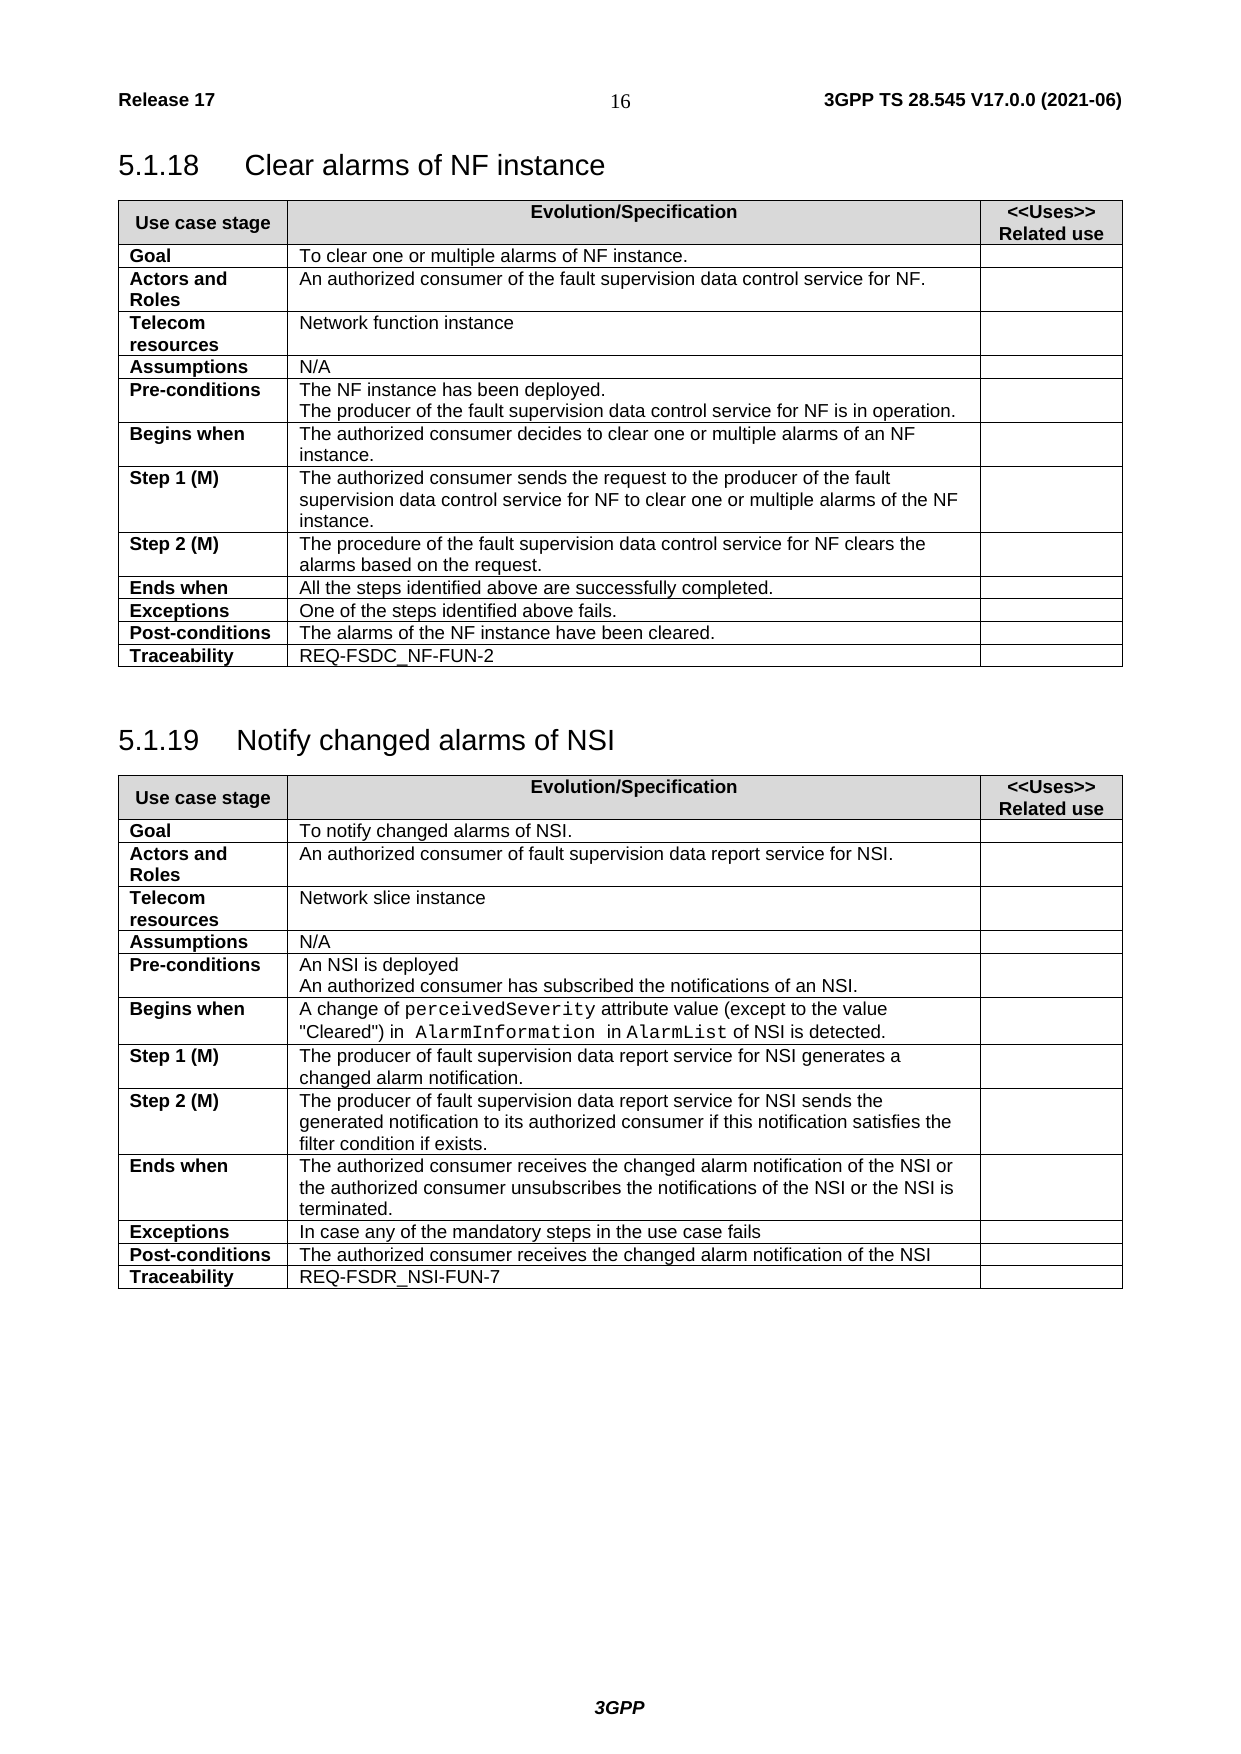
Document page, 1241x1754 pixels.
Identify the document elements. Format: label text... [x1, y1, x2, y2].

table_cell [981, 245, 1122, 267]
table_header <<Uses>> Related use [981, 776, 1122, 819]
table_cell One of the steps identified above fails. [288, 599, 980, 621]
table_cell Network slice instance [288, 887, 980, 930]
table_cell [981, 1266, 1122, 1288]
table_cell Step 2 (M) [119, 1089, 287, 1154]
table_cell The alarms of the NF instance have been cleared. [288, 622, 980, 643]
table_cell Begins when [119, 998, 287, 1044]
table_cell An authorized consumer of fault supervision data report service for NSI. [288, 843, 980, 886]
table_cell [981, 954, 1122, 997]
subtitle 5.1.19 Notify changed alarms of NSI [118, 722, 1122, 756]
table_cell [981, 1045, 1122, 1088]
table_cell An NSI is deployed An authorized consumer has subscribed the notifications of an NSI. [288, 954, 980, 997]
table_header Use case stage [119, 201, 287, 244]
table_cell Ends when [119, 577, 287, 598]
table_cell Begins when [119, 423, 287, 466]
table_cell Step 1 (M) [119, 1045, 287, 1088]
table_cell The authorized consumer receives the changed alarm notification of the NSI or the authorized consumer unsubscribes the notifications of the NSI or the NSI is terminated. [288, 1155, 980, 1220]
table_cell Assumptions [119, 931, 287, 952]
table_cell Step 1 (M) [119, 467, 287, 532]
table_cell [981, 533, 1122, 576]
table_cell The authorized consumer sends the request to the producer of the fault supervision data control service for NF to clear one or multiple alarms of the NF instance. [288, 467, 980, 532]
table_cell Exceptions [119, 599, 287, 621]
table_cell Traceability [119, 645, 287, 666]
table_header Evolution/Specification [288, 201, 980, 244]
table_cell [981, 312, 1122, 355]
table_cell Goal [119, 245, 287, 267]
table_header Use case stage [119, 776, 287, 819]
table_cell [981, 1244, 1122, 1265]
table_cell [981, 843, 1122, 886]
table_cell [981, 931, 1122, 952]
table_cell The authorized consumer receives the changed alarm notification of the NSI [288, 1244, 980, 1265]
table_cell Telecom resources [119, 312, 287, 355]
table_cell REQ-FSDR_NSI-FUN-7 [288, 1266, 980, 1288]
table_cell Telecom resources [119, 887, 287, 930]
table_cell N/A [288, 356, 980, 377]
table_cell [981, 622, 1122, 643]
table_cell [981, 998, 1122, 1044]
table_cell Ends when [119, 1155, 287, 1220]
table_cell Goal [119, 820, 287, 842]
table_cell The procedure of the fault supervision data control service for NF clears the alarms based on the request. [288, 533, 980, 576]
table_cell [981, 268, 1122, 311]
table_cell The NF instance has been deployed. The producer of the fault supervision data control service for NF is in operation. [288, 379, 980, 422]
table_cell [981, 1089, 1122, 1154]
table_cell [981, 820, 1122, 842]
table_cell [981, 467, 1122, 532]
table_cell [981, 379, 1122, 422]
table_cell Actors and Roles [119, 843, 287, 886]
table_cell [981, 1155, 1122, 1220]
table_cell The producer of fault supervision data report service for NSI generates a changed alarm notification. [288, 1045, 980, 1088]
table_cell To clear one or multiple alarms of NF instance. [288, 245, 980, 267]
table_cell Exceptions [119, 1221, 287, 1242]
table_cell Pre-conditions [119, 954, 287, 997]
table_header <<Uses>> Related use [981, 201, 1122, 244]
table_cell All the steps identified above are successfully completed. [288, 577, 980, 598]
table_cell A change of perceivedSeverity attribute value (except to the value "Cleared") in AlarmInformation in AlarmList of NSI is detected. [288, 998, 980, 1044]
table_header Evolution/Specification [288, 776, 980, 819]
table_cell To notify changed alarms of NSI. [288, 820, 980, 842]
table_cell Post-conditions [119, 622, 287, 643]
table_cell [981, 577, 1122, 598]
table_cell REQ-FSDC_NF-FUN-2 [288, 645, 980, 666]
table_cell Actors and Roles [119, 268, 287, 311]
table_cell In case any of the mandatory steps in the use case fails [288, 1221, 980, 1242]
table_cell The producer of fault supervision data report service for NSI sends the generated notification to its authorized consumer if this notification satisfies the filter condition if exists. [288, 1089, 980, 1154]
table_cell [981, 599, 1122, 621]
table_cell [981, 423, 1122, 466]
table_cell Network function instance [288, 312, 980, 355]
table_cell Step 2 (M) [119, 533, 287, 576]
table_cell Post-conditions [119, 1244, 287, 1265]
table_cell Traceability [119, 1266, 287, 1288]
table_cell An authorized consumer of the fault supervision data control service for NF. [288, 268, 980, 311]
table_cell Assumptions [119, 356, 287, 377]
subtitle 5.1.18 Clear alarms of NF instance [118, 147, 1122, 181]
table_cell [981, 645, 1122, 666]
table_cell The authorized consumer decides to clear one or multiple alarms of an NF instance. [288, 423, 980, 466]
table_cell [981, 1221, 1122, 1242]
table_cell Pre-conditions [119, 379, 287, 422]
table_cell N/A [288, 931, 980, 952]
table_cell [981, 887, 1122, 930]
table_cell [981, 356, 1122, 377]
